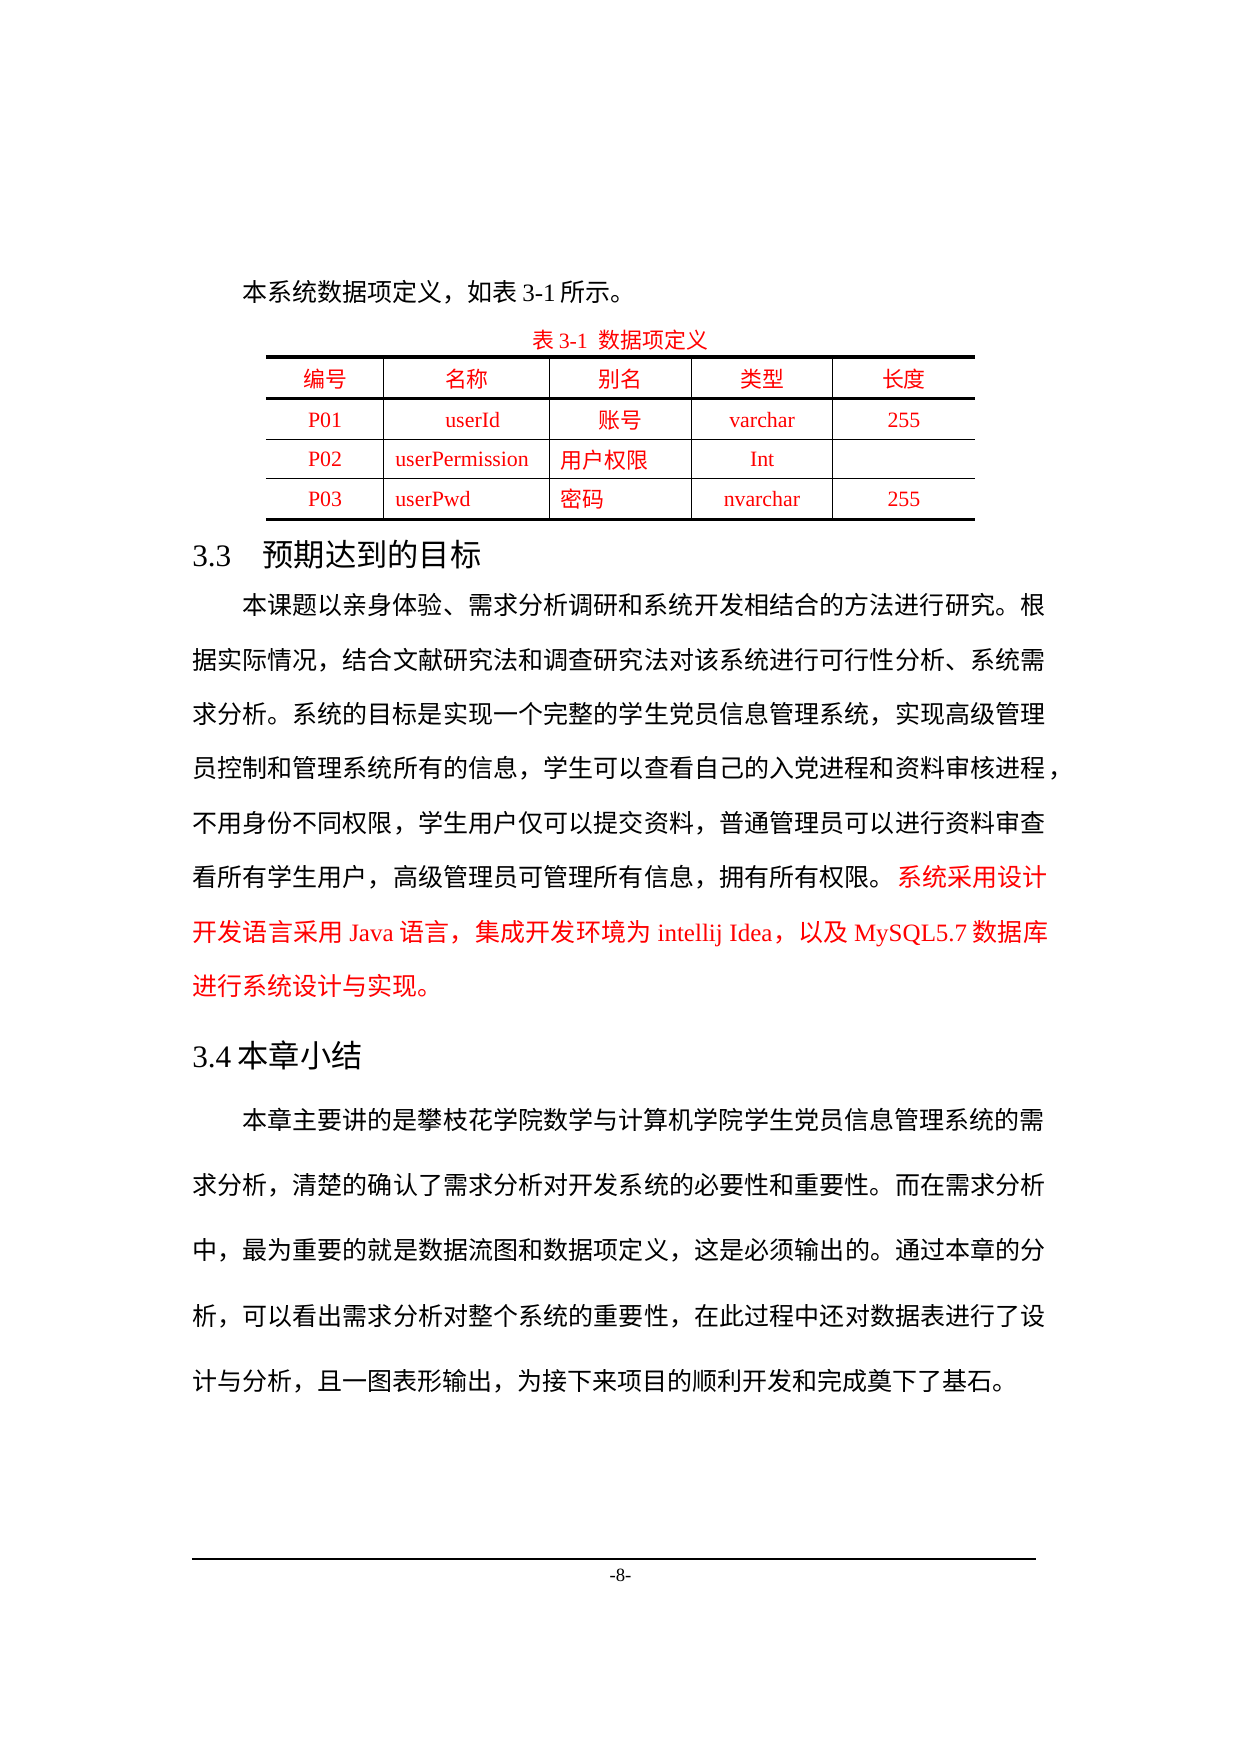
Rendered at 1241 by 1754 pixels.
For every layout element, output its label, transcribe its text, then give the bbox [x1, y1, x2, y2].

table_cell userPwd [384, 479, 549, 517]
table_cell nvarchar [692, 479, 832, 517]
table_cell [833, 440, 974, 478]
table_cell 账号 [550, 400, 691, 438]
table_cell Int [692, 440, 832, 478]
text 本章主要讲的是攀枝花学院数学与计算机学院学生党员信息管理系统的需求分析，清楚的确认了需求分析对开发系统的必要性和重要性。而在需求分析中，最为重要的就是数据流图和数据项定义，这是必须输出的。通过本章的分析，可以看出需求分析对整个系统的重要性，在此过程中还对数据表进行了设计与分析，且一图表形输出，为接下来项目的顺利开发和完成奠下了基石。 [192, 1086, 1048, 1412]
table_cell 255 [833, 400, 974, 438]
table_cell P02 [266, 440, 383, 478]
table_header 长度 [833, 359, 974, 397]
table_cell P01 [266, 400, 383, 438]
table_cell userPermission [384, 440, 549, 478]
text 表3-1 数据项定义 [192, 323, 1048, 355]
table_cell 255 [833, 479, 974, 517]
table_cell varchar [692, 400, 832, 438]
table_cell P03 [266, 479, 383, 517]
table_header 编号 [266, 359, 383, 397]
text 本课题以亲身体验、需求分析调研和系统开发相结合的方法进行研究。根据实际情况，结合文献研究法和调查研究法对该系统进行可行性分析、系统需求分析。系统的目标是实现一个完整的学生党员信息管理系统，实现高级管理员控制和管理系统所有的信息，学生可以查看自己的入党进程和资料审核进程，不用身份不同权限，学生用户仅可以提交资料，普通管理员可以进行资料审查看所有学生用户，高级管理员可管理所有信息，拥有所有权限。系统采用设计开发语言采用Java语言，集成开发环境为intellij Idea，以及MySQL5.7数据库进行系统设计与实现。 [192, 586, 1048, 1003]
table_cell userId [384, 400, 549, 438]
table_cell 密码 [550, 479, 691, 517]
table_header 别名 [550, 359, 691, 397]
table_header 类型 [692, 359, 832, 397]
text 本系统数据项定义，如表3-1所示。 [192, 257, 1048, 323]
table_header 名称 [384, 359, 549, 397]
text 3.3 预期达到的目标 [192, 521, 1048, 586]
text 3.4本章小结 [192, 1021, 1048, 1086]
table_cell 用户权限 [550, 440, 691, 478]
